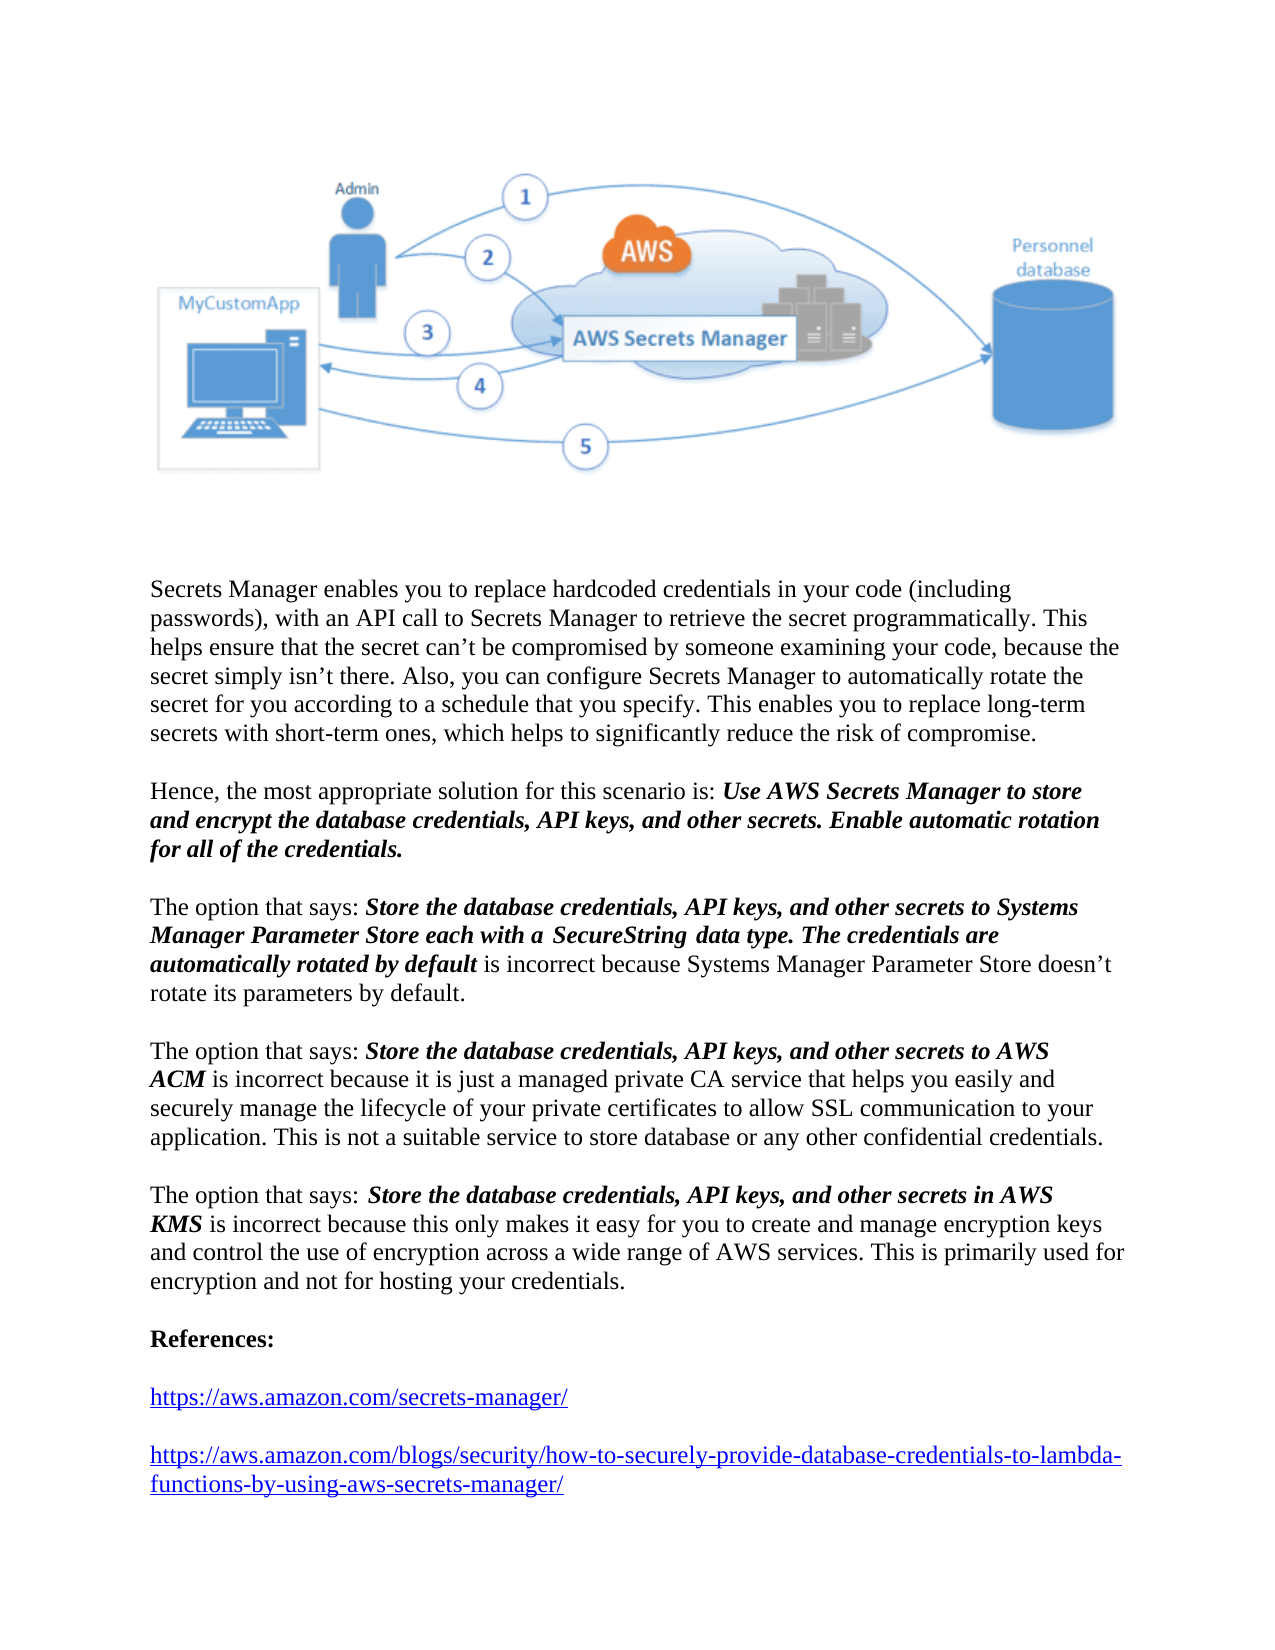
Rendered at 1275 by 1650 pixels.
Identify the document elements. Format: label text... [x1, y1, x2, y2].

text References: [150, 1324, 1125, 1353]
picture [150, 150, 1125, 546]
text Hence, the most appropriate solution for this scenario is: Use AWS Secrets Manager to store and encrypt the database credentials, API keys, and other secrets. Enable automatic rotation for all of the credentials. [150, 776, 1125, 862]
text The option that says: Store the database credentials, API keys, and other secrets in AWS KMS is incorrect because this only makes it easy for you to create and manage encryption keys and control the use of encryption across a wide range of AWS services. This is primarily used for encryption and not for hosting your credentials. [150, 1180, 1125, 1295]
text Secrets Manager enables you to replace hardcoded credentials in your code (including passwords), with an API call to Secrets Manager to retrieve the secret programmatically. This helps ensure that the secret can’t be compromised by someone examining your code, because the secret simply isn’t there. Also, you can configure Secrets Manager to automatically rotate the secret for you according to a schedule that you specify. This enables you to replace long-term secrets with short-term ones, which helps to significantly reduce the risk of compromise. [150, 574, 1125, 747]
text https://aws.amazon.com/blogs/security/how-to-securely-provide-database-credentials-to-lambda-functions-by-using-aws-secrets-manager/ [150, 1440, 1125, 1497]
text The option that says: Store the database credentials, API keys, and other secrets to AWS ACM is incorrect because it is just a managed private CA service that helps you easily and securely manage the lifecycle of your private certificates to allow SSL communication to your application. This is not a suitable service to store database or any other confidential credentials. [150, 1036, 1125, 1151]
text The option that says: Store the database credentials, API keys, and other secrets to Systems Manager Parameter Store each with a SecureString data type. The credentials are automatically rotated by default is incorrect because Systems Manager Parameter Store doesn’t rotate its parameters by default. [150, 892, 1125, 1007]
text https://aws.amazon.com/secrets-manager/ [150, 1382, 1125, 1411]
